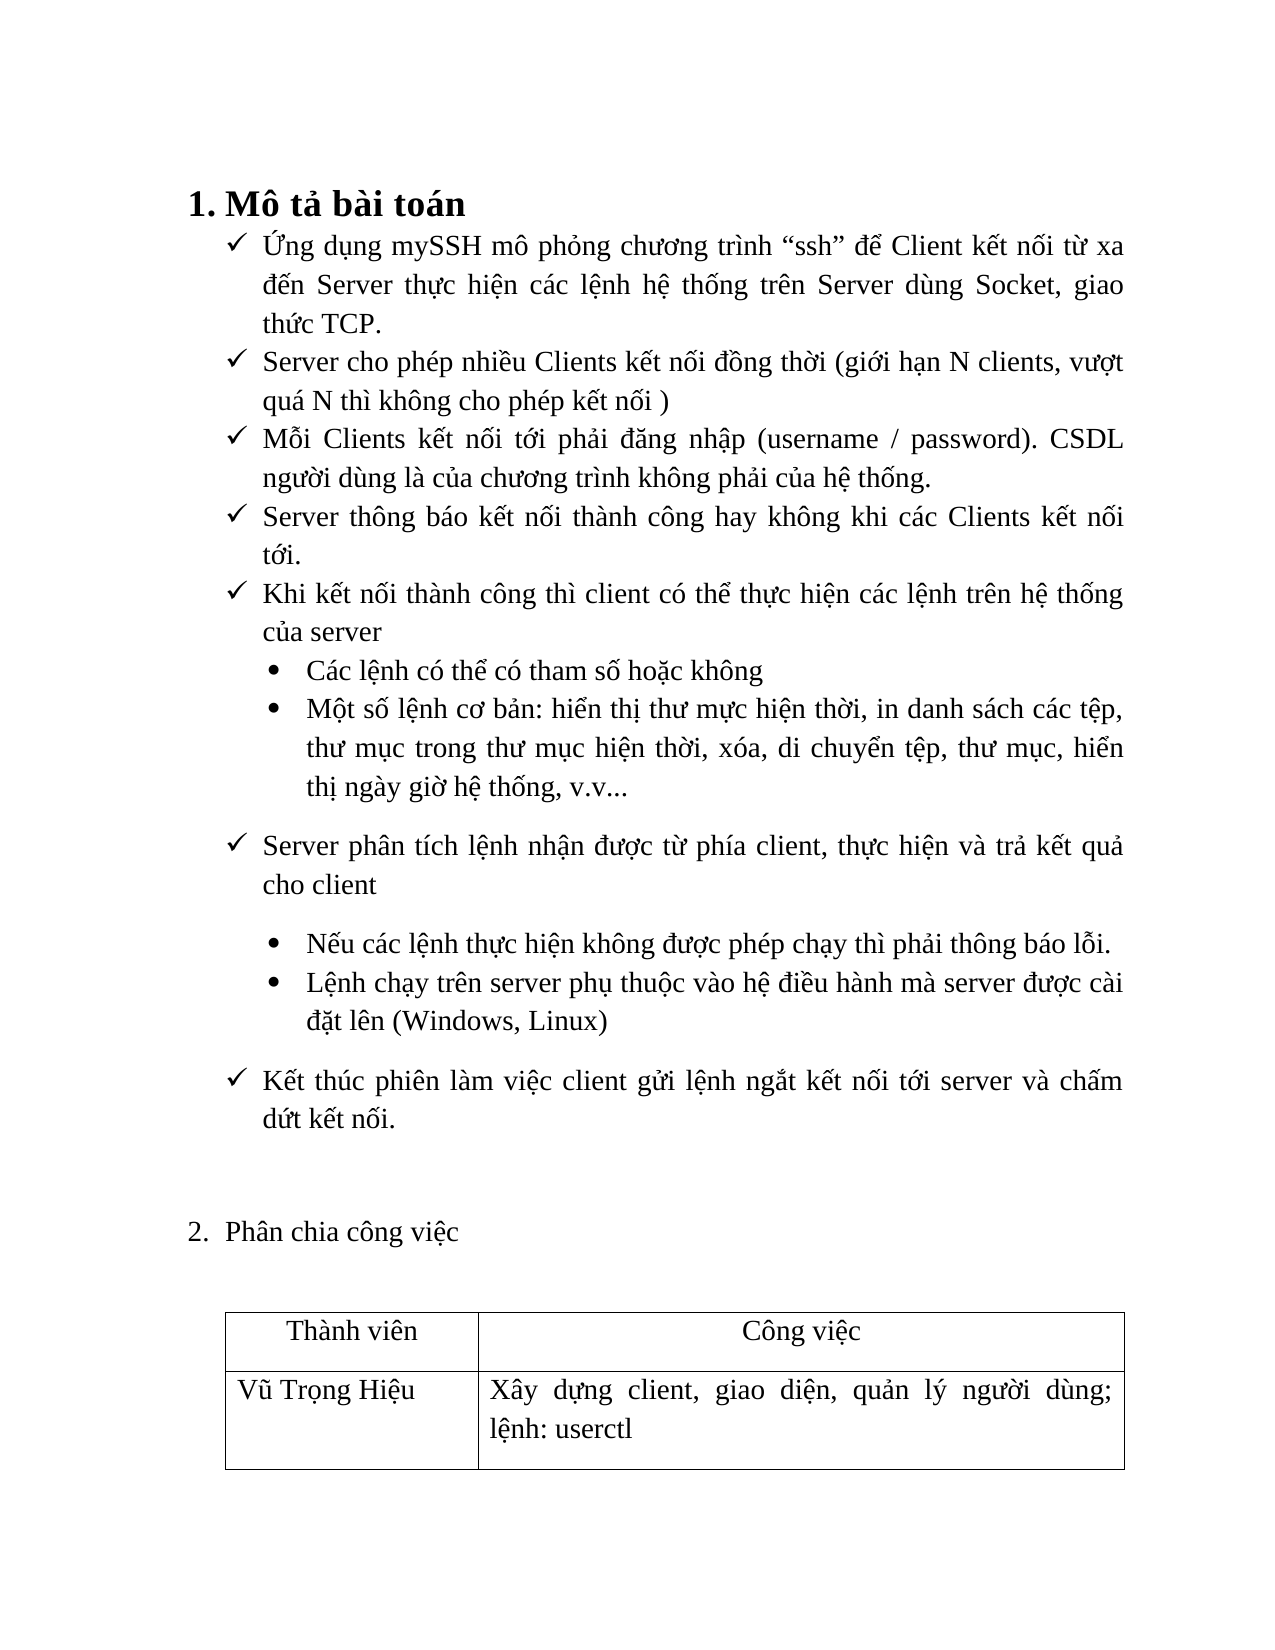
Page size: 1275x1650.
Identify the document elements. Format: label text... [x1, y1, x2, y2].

list Server phân tích lệnh nhận được từ phía client, thực hiện và trả kết quả cho client [225, 828, 1125, 900]
list Mô tả bài toán [187, 181, 1125, 224]
list Một số lệnh cơ bản: hiển thị thư mực hiện thời, in danh sách các tệp, thư mục trong thư mục hiện thời, xóa, di chuyển tệp, thư mục, hiển thị ngày giờ hệ thống, v.v... [269, 692, 1125, 802]
list Khi kết nối thành công thì client có thể thực hiện các lệnh trên hệ thống của server [225, 576, 1125, 648]
list Server cho phép nhiều Clients kết nối đồng thời (giới hạn N clients, vượt quá N thì không cho phép kết nối ) [225, 344, 1125, 416]
list Nếu các lệnh thực hiện không được phép chạy thì phải thông báo lỗi. [269, 926, 1125, 960]
list Phân chia công việc [187, 1214, 1125, 1247]
list Kết thúc phiên làm việc client gửi lệnh ngắt kết nối tới server và chấm dứt kết nối. [225, 1063, 1125, 1135]
table_cell Vũ Trọng Hiệu [226, 1372, 478, 1469]
list Ứng dụng mySSH mô phỏng chương trình “ssh” để Client kết nối từ xa đến Server thực hiện các lệnh hệ thống trên Server dùng Socket, giao thức TCP. [225, 228, 1125, 339]
list Server thông báo kết nối thành công hay không khi các Clients kết nối tới. [225, 499, 1125, 571]
table_header Công việc [479, 1313, 1124, 1371]
table_header Thành viên [226, 1313, 478, 1371]
list Mỗi Clients kết nối tới phải đăng nhập (username / password). CSDL người dùng là của chương trình không phải của hệ thống. [225, 421, 1125, 494]
list Lệnh chạy trên server phụ thuộc vào hệ điều hành mà server được cài đặt lên (Windows, Linux) [269, 965, 1125, 1037]
table_cell Xây dựng client, giao diện, quản lý người dùng; lệnh: userctl [479, 1372, 1124, 1469]
list Các lệnh có thể có tham số hoặc không [269, 653, 1125, 687]
